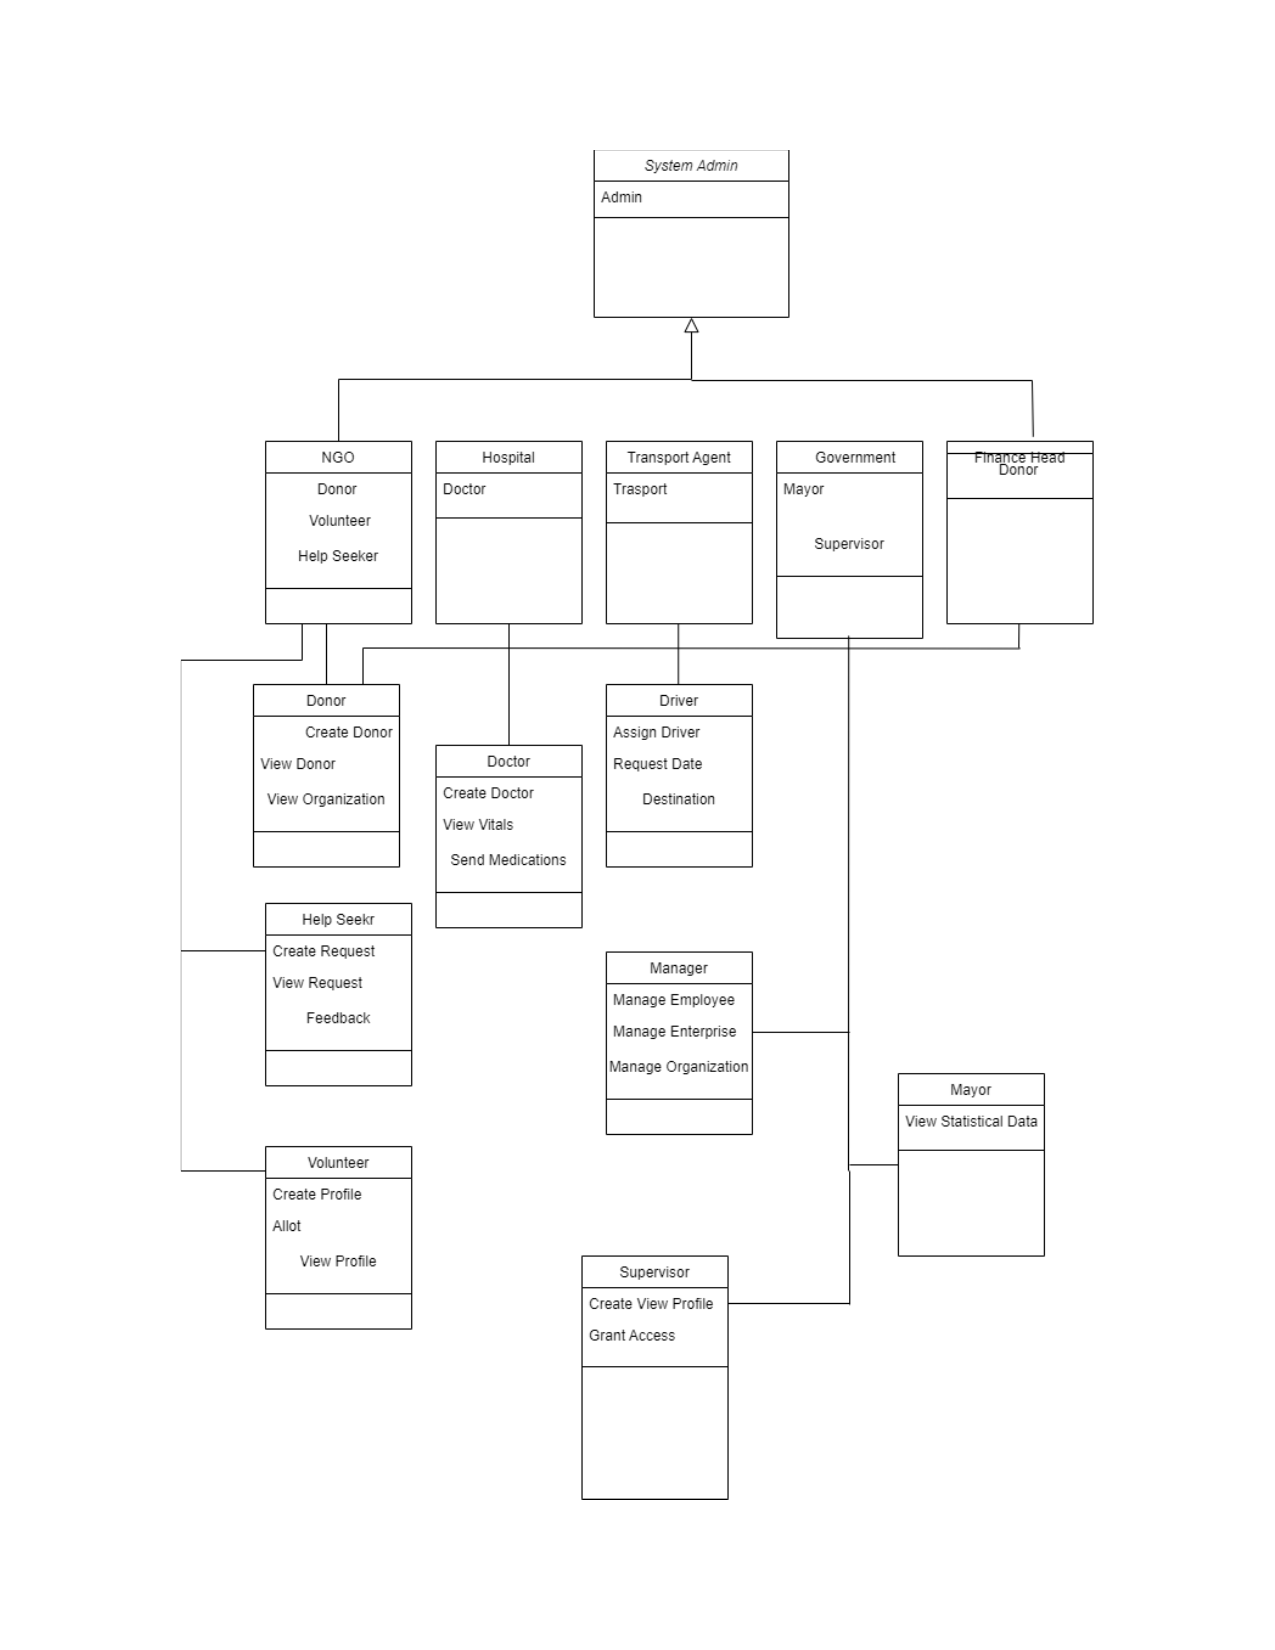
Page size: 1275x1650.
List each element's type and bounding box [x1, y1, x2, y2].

picture [180, 150, 1095, 1500]
